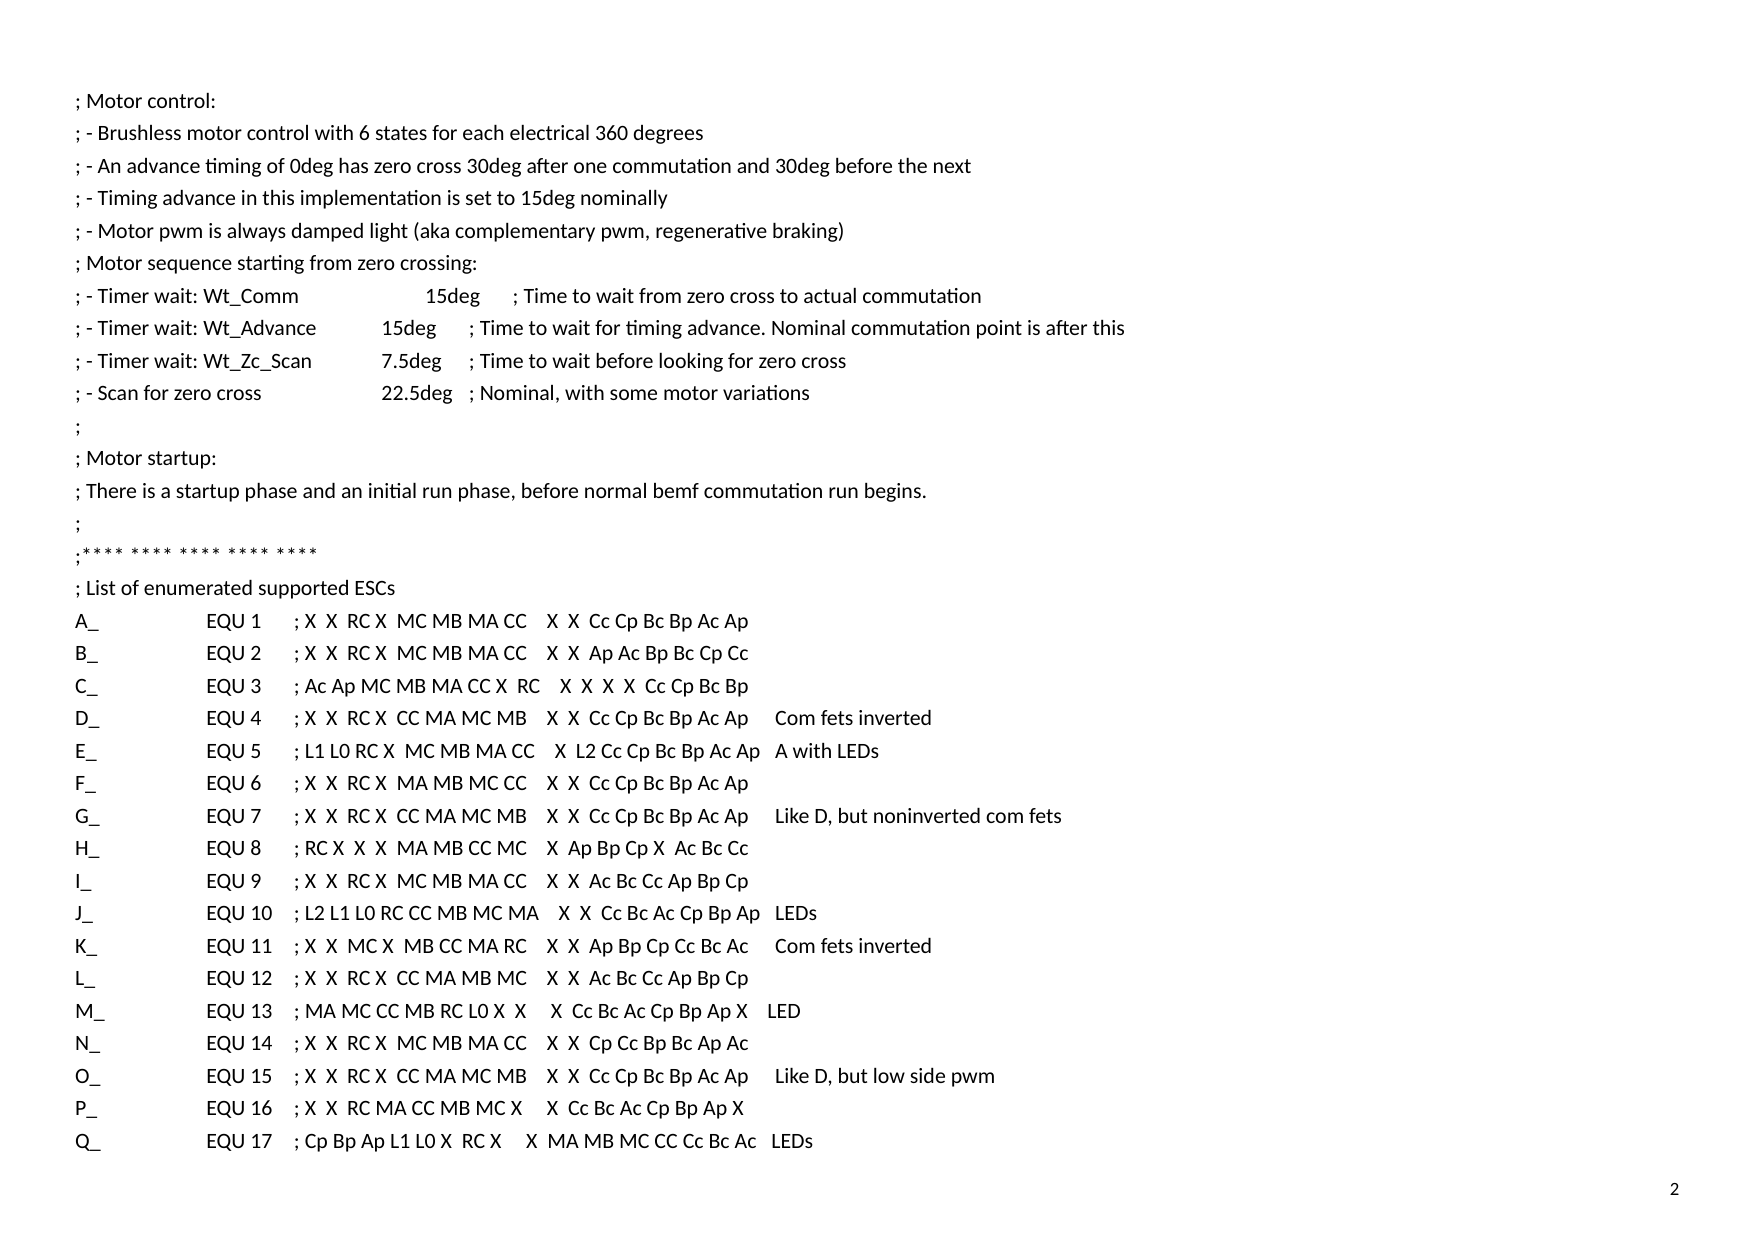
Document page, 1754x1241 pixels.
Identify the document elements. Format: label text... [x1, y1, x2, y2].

text O_ EQU 15 ; X X RC X CC MA MC MB X X Cc Cp Bc Bp Ac Ap Like D, but low side pwm [75, 1059, 1679, 1091]
text M_ EQU 13 ; MA MC CC MB RC L0 X X X Cc Bc Ac Cp Bp Ap X LED [75, 994, 1679, 1026]
text L_ EQU 12 ; X X RC X CC MA MB MC X X Ac Bc Cc Ap Bp Cp [75, 961, 1679, 994]
text ; - Scan for zero cross 22.5deg ; Nominal, with some motor variations [75, 376, 1679, 409]
text ; Motor startup: [75, 441, 1679, 474]
text ; - Motor pwm is always damped light (aka complementary pwm, regenerative braking) [75, 214, 1679, 246]
text ; - Timer wait: Wt_Zc_Scan 7.5deg ; Time to wait before looking for zero cross [75, 344, 1679, 376]
text ; List of enumerated supported ESCs [75, 571, 1679, 604]
text A_ EQU 1 ; X X RC X MC MB MA CC X X Cc Cp Bc Bp Ac Ap [75, 604, 1679, 636]
text ; [75, 506, 1679, 539]
text Q_ EQU 17 ; Cp Bp Ap L1 L0 X RC X X MA MB MC CC Cc Bc Ac LEDs [75, 1124, 1679, 1156]
text H_ EQU 8 ; RC X X X MA MB CC MC X Ap Bp Cp X Ac Bc Cc [75, 831, 1679, 864]
text ; There is a startup phase and an initial run phase, before normal bemf commutation run begins. [75, 474, 1679, 506]
text ; - Timer wait: Wt_Comm 15deg ; Time to wait from zero cross to actual commutation [75, 279, 1679, 311]
text E_ EQU 5 ; L1 L0 RC X MC MB MA CC X L2 Cc Cp Bc Bp Ac Ap A with LEDs [75, 734, 1679, 766]
text P_ EQU 16 ; X X RC MA CC MB MC X X Cc Bc Ac Cp Bp Ap X [75, 1091, 1679, 1124]
text ; - Timer wait: Wt_Advance 15deg ; Time to wait for timing advance. Nominal commutation point is after this [75, 311, 1679, 344]
text G_ EQU 7 ; X X RC X CC MA MC MB X X Cc Cp Bc Bp Ac Ap Like D, but noninverted com fets [75, 799, 1679, 831]
text ; Motor control: [75, 84, 1679, 116]
text ; - An advance timing of 0deg has zero cross 30deg after one commutation and 30deg before the next [75, 149, 1679, 181]
text I_ EQU 9 ; X X RC X MC MB MA CC X X Ac Bc Cc Ap Bp Cp [75, 864, 1679, 896]
text N_ EQU 14 ; X X RC X MC MB MA CC X X Cp Cc Bp Bc Ap Ac [75, 1026, 1679, 1059]
text B_ EQU 2 ; X X RC X MC MB MA CC X X Ap Ac Bp Bc Cp Cc [75, 636, 1679, 669]
text ; - Brushless motor control with 6 states for each electrical 360 degrees [75, 116, 1679, 149]
text ; [75, 409, 1679, 441]
text C_ EQU 3 ; Ac Ap MC MB MA CC X RC X X X X Cc Cp Bc Bp [75, 669, 1679, 701]
text F_ EQU 6 ; X X RC X MA MB MC CC X X Cc Cp Bc Bp Ac Ap [75, 766, 1679, 799]
text ; - Timing advance in this implementation is set to 15deg nominally [75, 181, 1679, 214]
text ;**** **** **** **** **** [75, 539, 1679, 571]
text D_ EQU 4 ; X X RC X CC MA MC MB X X Cc Cp Bc Bp Ac Ap Com fets inverted [75, 701, 1679, 734]
text J_ EQU 10 ; L2 L1 L0 RC CC MB MC MA X X Cc Bc Ac Cp Bp Ap LEDs [75, 896, 1679, 929]
text ; Motor sequence starting from zero crossing: [75, 246, 1679, 279]
text K_ EQU 11 ; X X MC X MB CC MA RC X X Ap Bp Cp Cc Bc Ac Com fets inverted [75, 929, 1679, 961]
